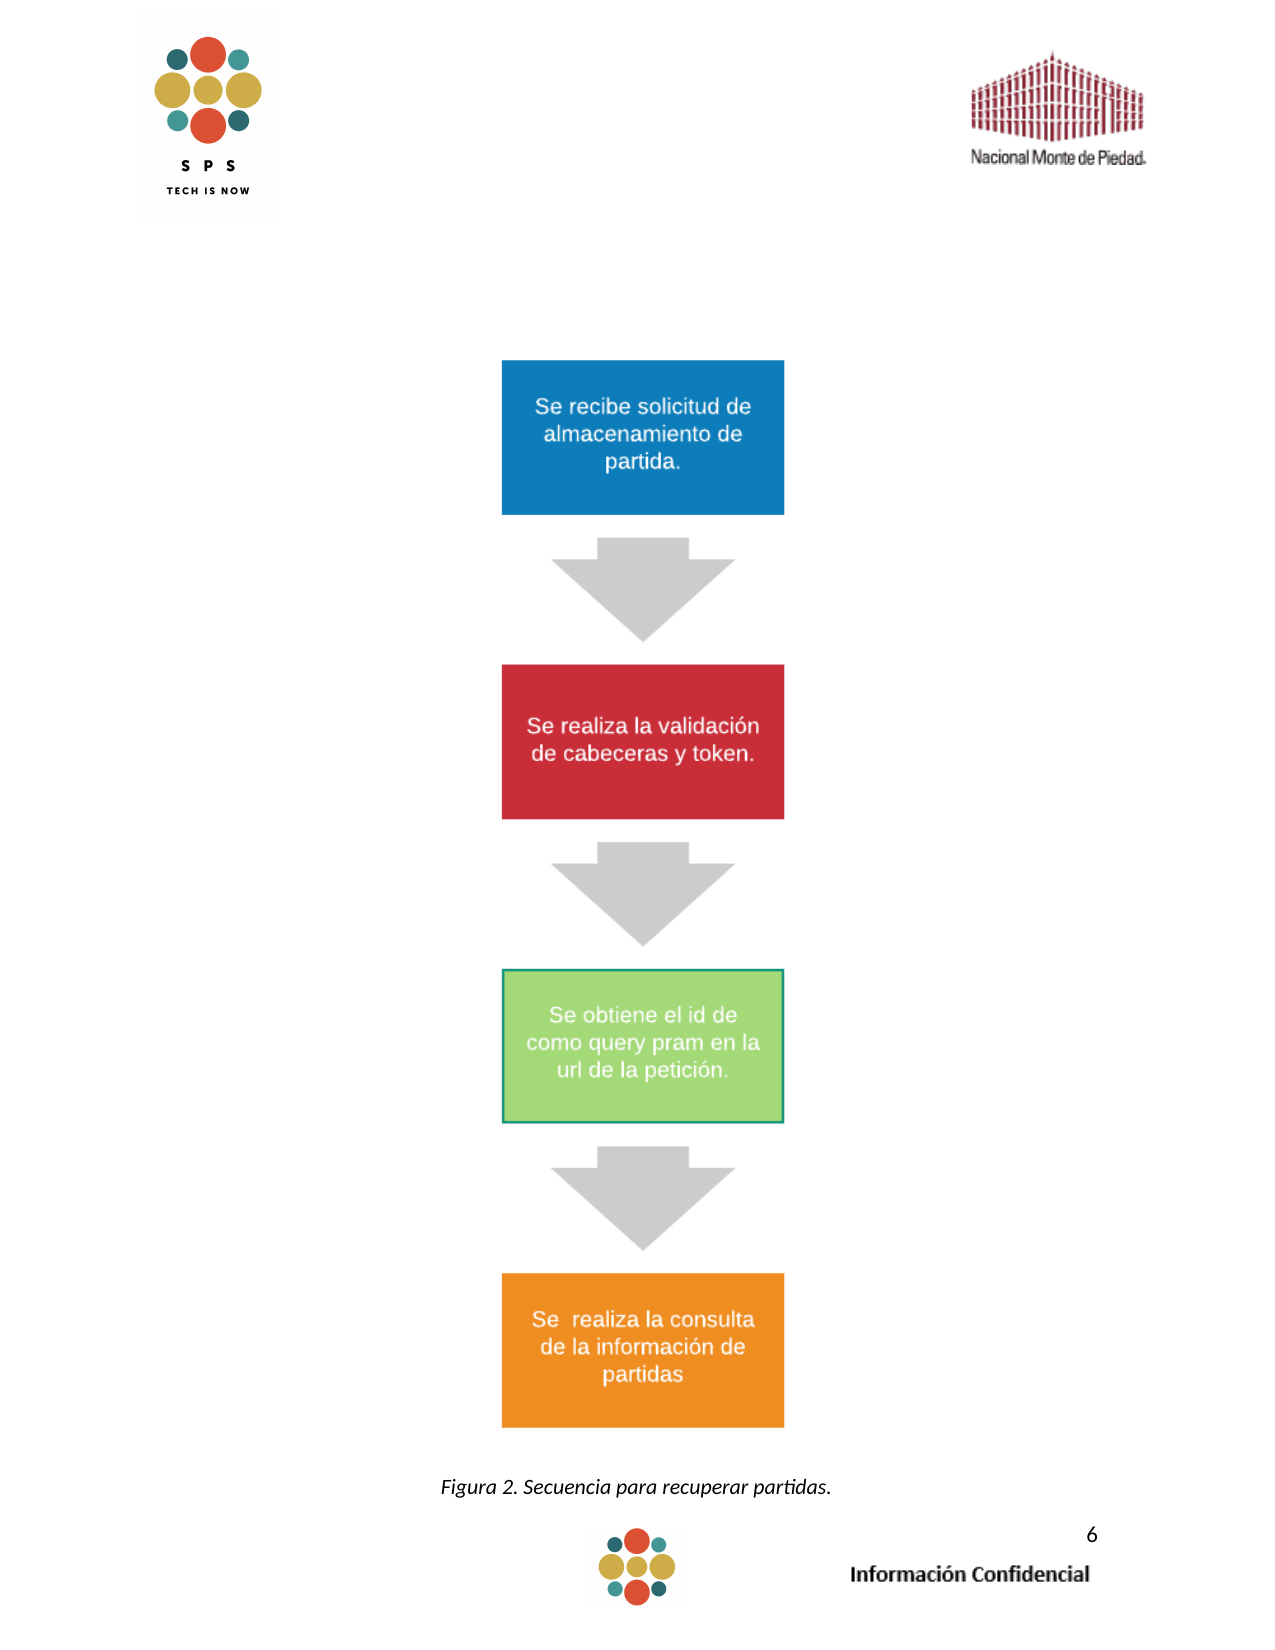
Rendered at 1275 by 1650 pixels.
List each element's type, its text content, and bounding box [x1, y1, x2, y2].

picture [586, 1528, 689, 1608]
picture [844, 1557, 1098, 1595]
picture [971, 50, 1157, 165]
text Figura 2. Secuencia para recuperar partidas. [267, 1473, 1008, 1500]
picture [469, 335, 806, 1447]
picture [135, 13, 281, 218]
